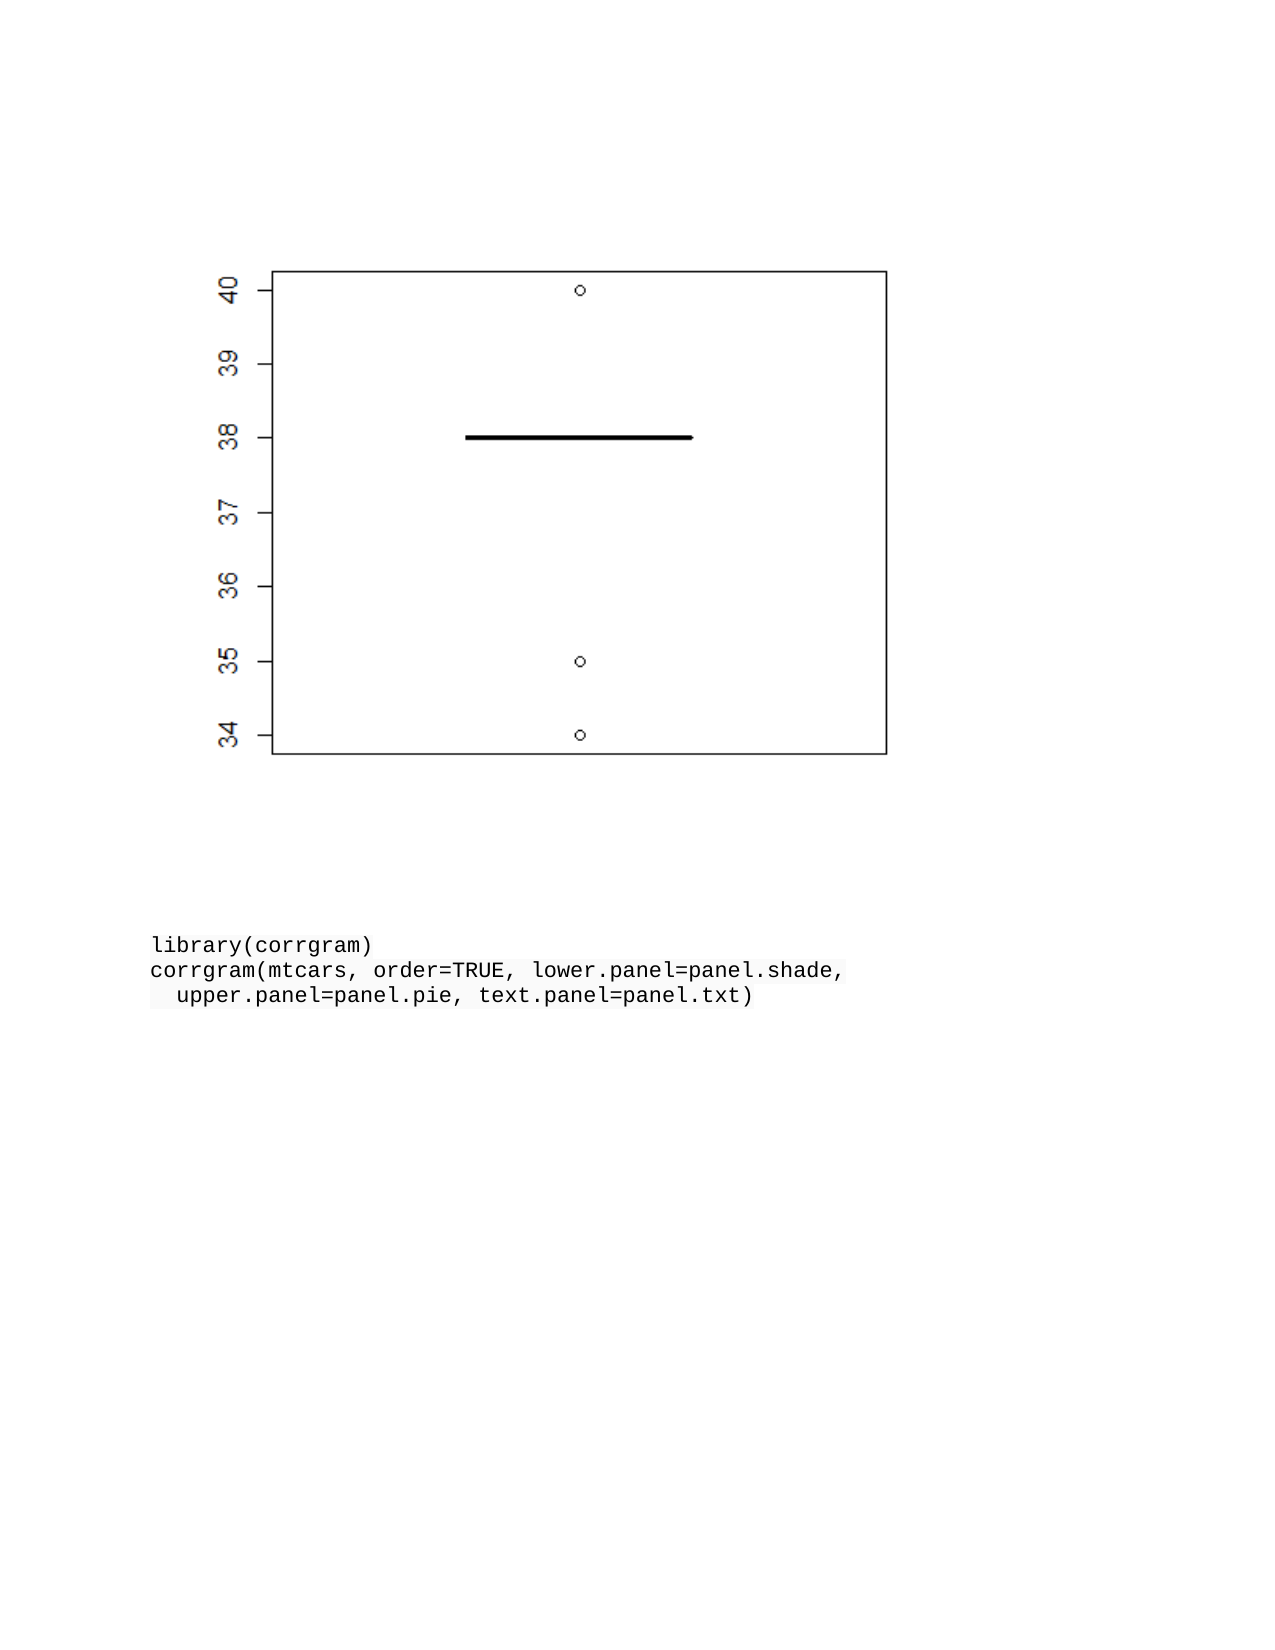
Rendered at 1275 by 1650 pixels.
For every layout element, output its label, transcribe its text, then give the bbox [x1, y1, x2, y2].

text library(corrgram) corrgram(mtcars, order=TRUE, lower.panel=panel.shade, upper.panel=panel.pie, text.panel=panel.txt) [150, 934, 1125, 1009]
picture [150, 150, 950, 907]
